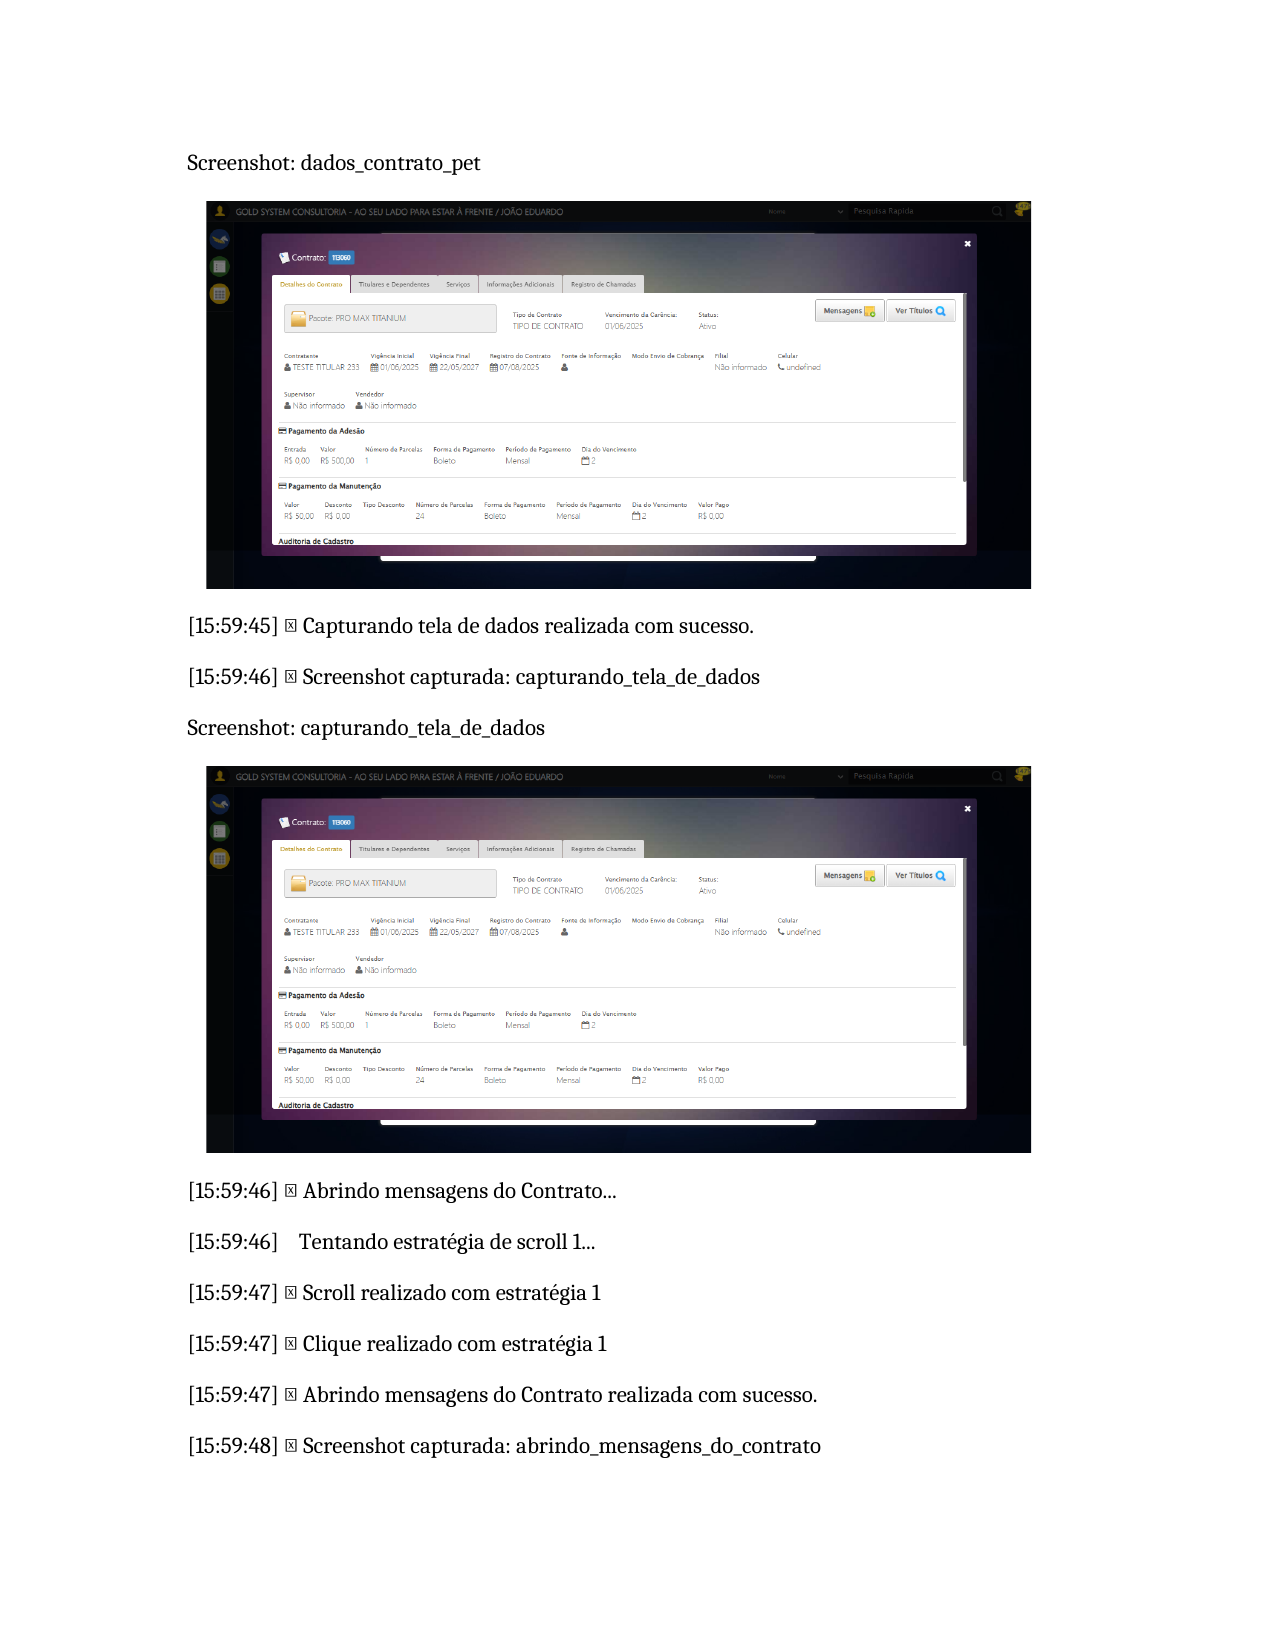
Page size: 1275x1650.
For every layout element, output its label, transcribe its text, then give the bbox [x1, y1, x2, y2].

text Screenshot: dados_contrato_pet [187, 150, 1087, 176]
text [15:59:47] ✅ Clique realizado com estratégia 1 [187, 1331, 1087, 1357]
text [15:59:46] Tentando estratégia de scroll 1... [187, 1229, 1087, 1255]
picture [206, 766, 1032, 1153]
text [15:59:46] 📸 Screenshot capturada: capturando_tela_de_dados [187, 664, 1087, 690]
text [15:59:46] 🔄 Abrindo mensagens do Contrato... [187, 1178, 1087, 1204]
text [15:59:47] ✅ Abrindo mensagens do Contrato realizada com sucesso. [187, 1382, 1087, 1408]
text [15:59:45] ✅ Capturando tela de dados realizada com sucesso. [187, 613, 1087, 639]
picture [206, 201, 1032, 589]
text [15:59:47] ✅ Scroll realizado com estratégia 1 [187, 1280, 1087, 1306]
text Screenshot: capturando_tela_de_dados [187, 715, 1087, 741]
text [15:59:48] 📸 Screenshot capturada: abrindo_mensagens_do_contrato [187, 1433, 1087, 1459]
